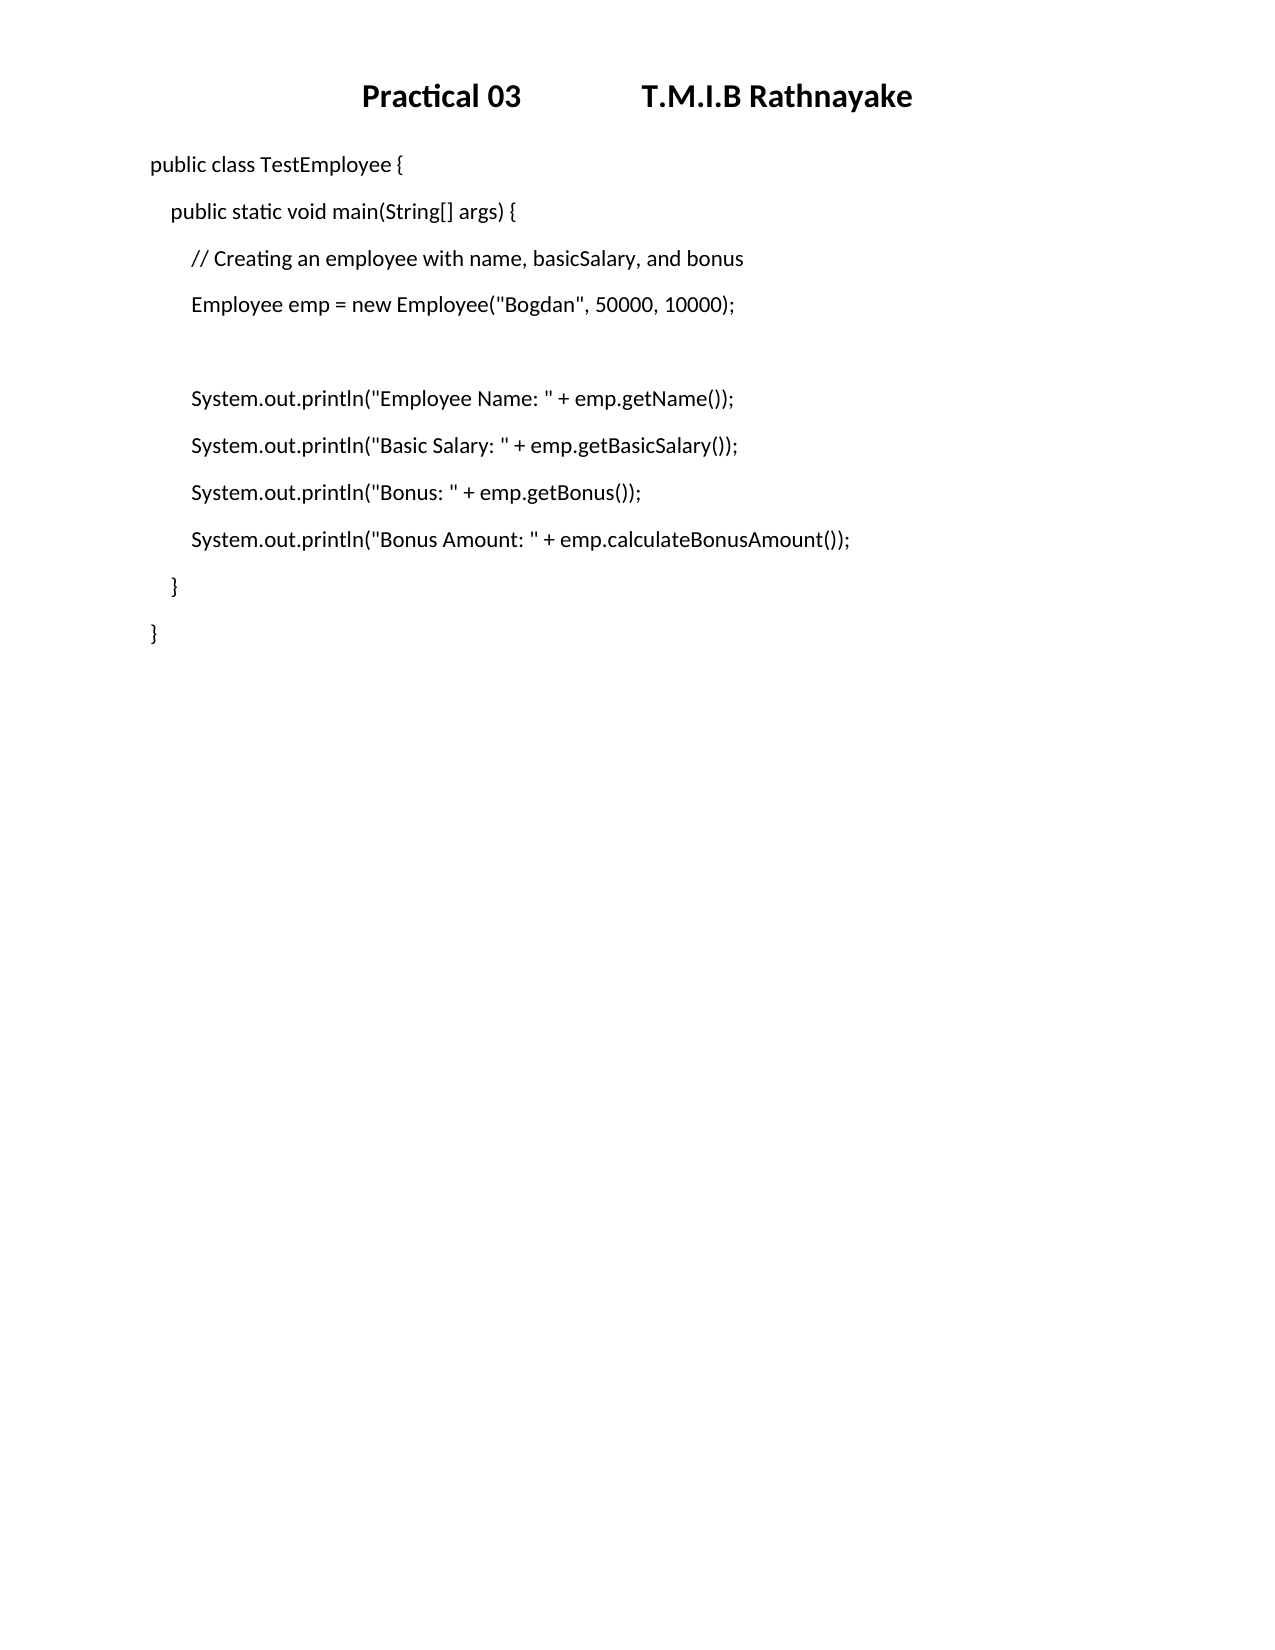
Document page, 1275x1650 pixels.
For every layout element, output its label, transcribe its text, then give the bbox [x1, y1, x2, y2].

text } [150, 619, 1125, 647]
text // Creating an employee with name, basicSalary, and bonus [150, 244, 1125, 272]
text Employee emp = new Employee("Bogdan", 50000, 10000); [150, 291, 1125, 319]
text public static void main(String[] args) { [150, 197, 1125, 225]
text } [150, 572, 1125, 600]
text System.out.println("Bonus: " + emp.getBonus()); [150, 478, 1125, 506]
text System.out.println("Basic Salary: " + emp.getBasicSalary()); [150, 431, 1125, 459]
text public class TestEmployee { [150, 150, 1125, 178]
text System.out.println("Employee Name: " + emp.getName()); [150, 384, 1125, 412]
text System.out.println("Bonus Amount: " + emp.calculateBonusAmount()); [150, 525, 1125, 553]
